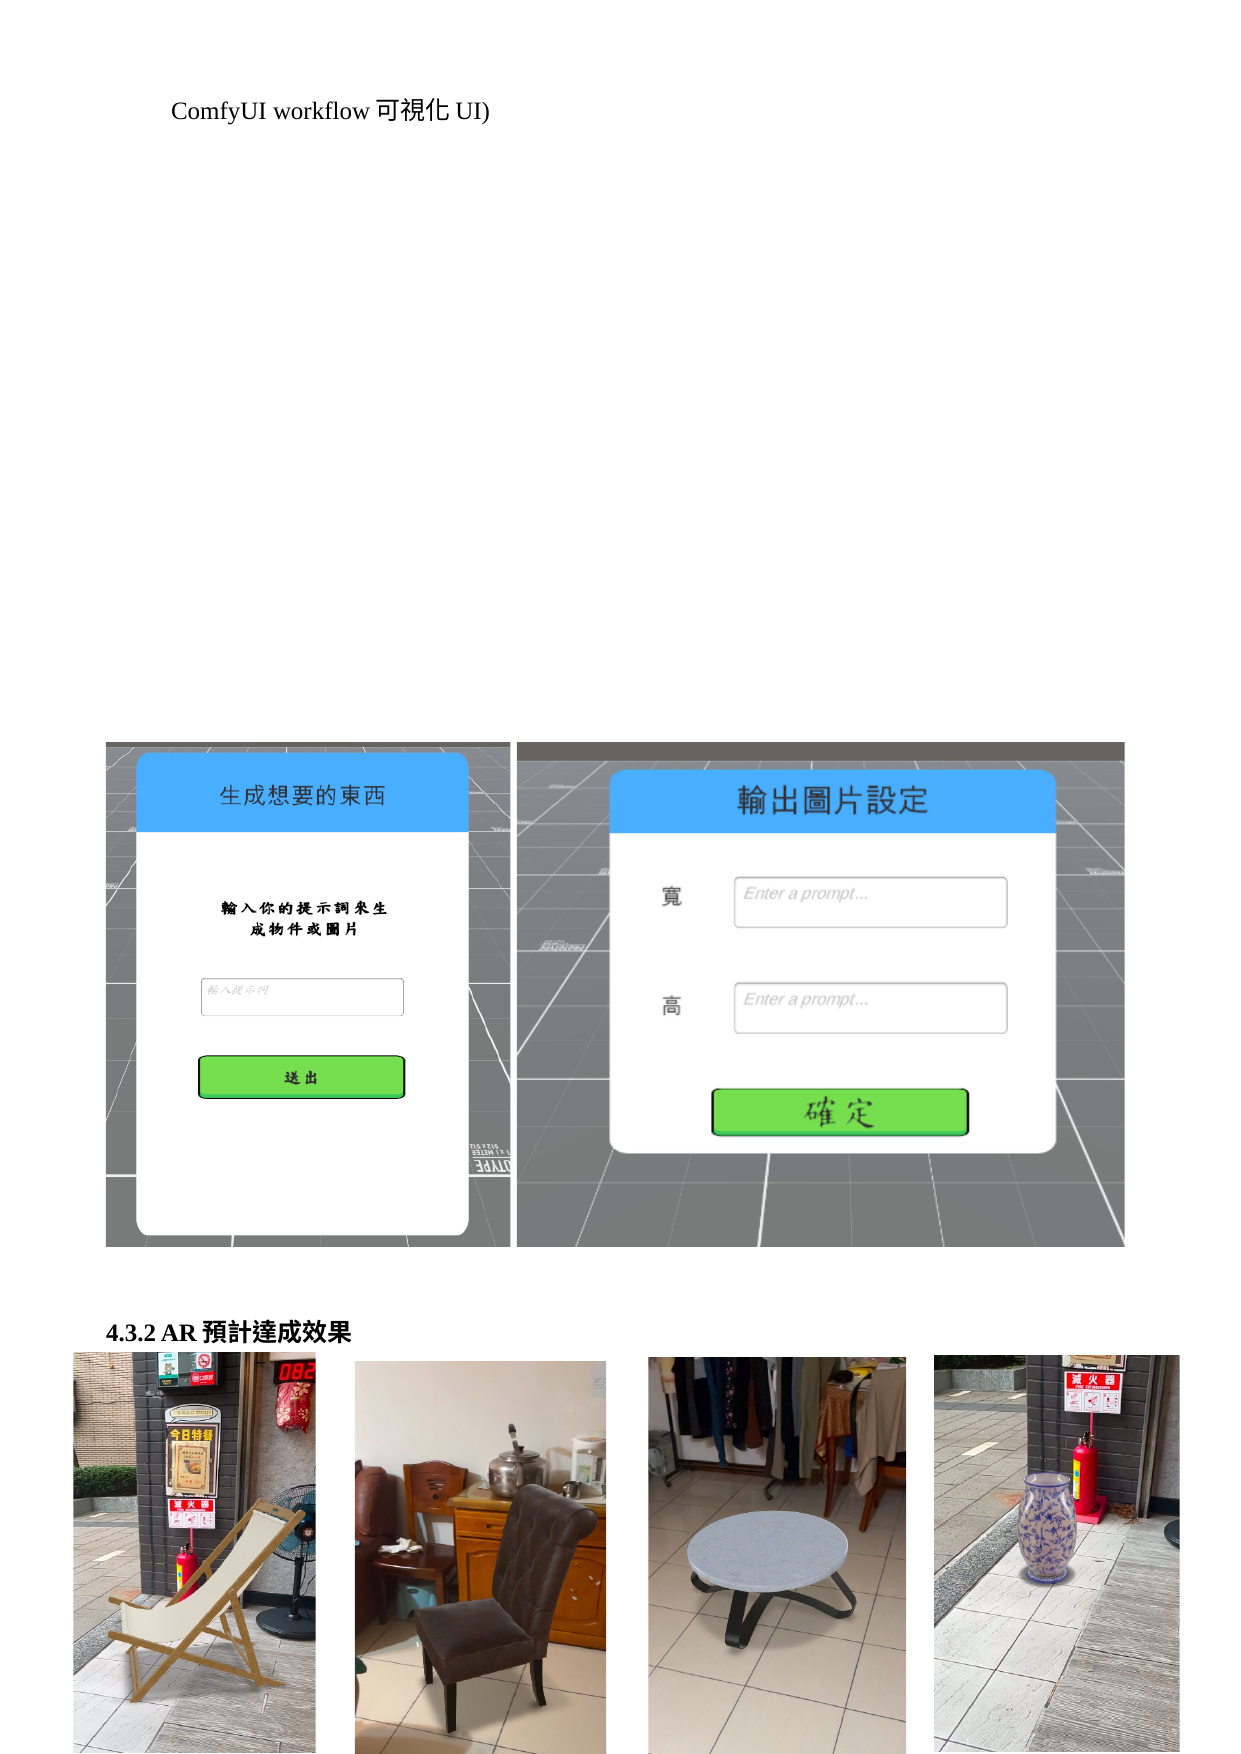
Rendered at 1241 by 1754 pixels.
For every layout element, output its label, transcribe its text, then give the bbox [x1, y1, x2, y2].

picture [516, 742, 1125, 1247]
picture [353, 1597, 447, 1754]
list Unity介面設計 (選擇生成模式及ComfyUI workflow可視化UI) [121, 89, 1169, 127]
picture [105, 742, 511, 1247]
text 4.3.2 AR預計達成效果 [71, 1312, 1169, 1349]
text 本研究開發AR之結果，實現類似AR Core的擴增實境體驗。系統將透過Unity開發相機定位與平面偵測演算法，使用者開啟智慧眼鏡後可即時掃描周遭環境，識別合適的平面位置。當系統成功偵測到平坦表面時，使用者能夠將AI生成的3D物件自然地放置於真實場景中，並支援基礎的縮放與移動等互動操作。除了實現基礎的空間定位與物件操作功能外，更能讓學習者透過實作過程深入理解AR技術的運作原理。結合前述的AI生成流程，學習者不僅能驗證生成結果，更能從AR技術的開發過程中，培養跨領域的實作能力。 [106, 1368, 1169, 1593]
